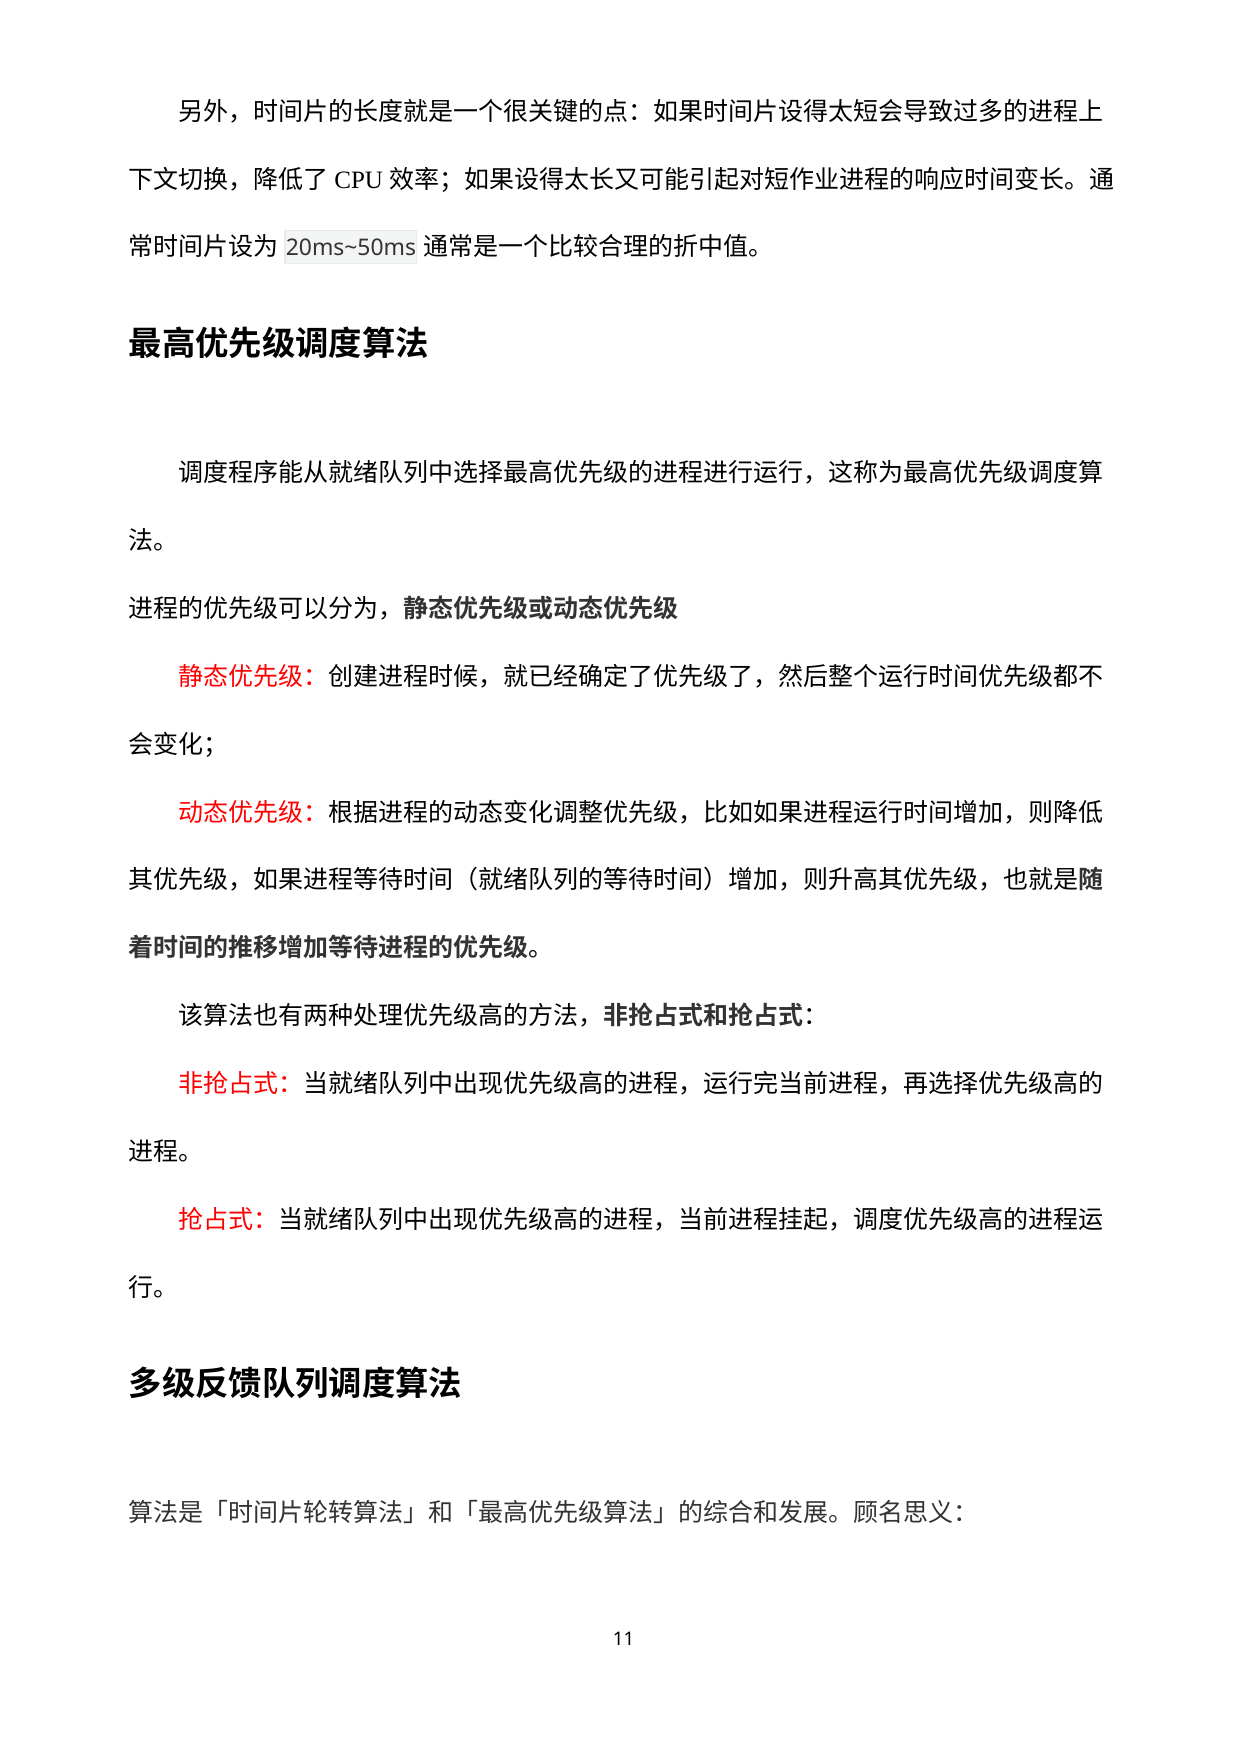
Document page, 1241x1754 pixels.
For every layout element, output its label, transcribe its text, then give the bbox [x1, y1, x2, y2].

text 动态优先级：根据进程的动态变化调整优先级，比如如果进程运行时间增加，则降低其优先级，如果进程等待时间（就绪队列的等待时间）增加，则升高其优先级，也就是随着时间的推移增加等待进程的优先级。 [128, 776, 1118, 980]
subtitle 最高优先级调度算法 [128, 307, 1118, 374]
text 另外，时间片的长度就是一个很关键的点：如果时间片设得太短会导致过多的进程上下文切换，降低了 CPU 效率；如果设得太长又可能引起对短作业进程的响应时间变长。通常时间片设为 20ms~50ms 通常是一个比较合理的折中值。 [128, 76, 1118, 279]
subtitle 多级反馈队列调度算法 [128, 1347, 1118, 1414]
text 非抢占式：当就绪队列中出现优先级高的进程，运行完当前进程，再选择优先级高的进程。 [128, 1048, 1118, 1184]
text 算法是「时间片轮转算法」和「最高优先级算法」的综合和发展。顾名思义： [128, 1477, 1118, 1545]
text 抢占式：当就绪队列中出现优先级高的进程，当前进程挂起，调度优先级高的进程运行。 [128, 1184, 1118, 1319]
text 调度程序能从就绪队列中选择最高优先级的进程进行运行，这称为最高优先级调度算法。 [128, 437, 1118, 572]
text 静态优先级：创建进程时候，就已经确定了优先级了，然后整个运行时间优先级都不会变化； [128, 640, 1118, 776]
text 进程的优先级可以分为，静态优先级或动态优先级 [128, 572, 1118, 640]
text 该算法也有两种处理优先级高的方法，非抢占式和抢占式： [128, 980, 1118, 1048]
